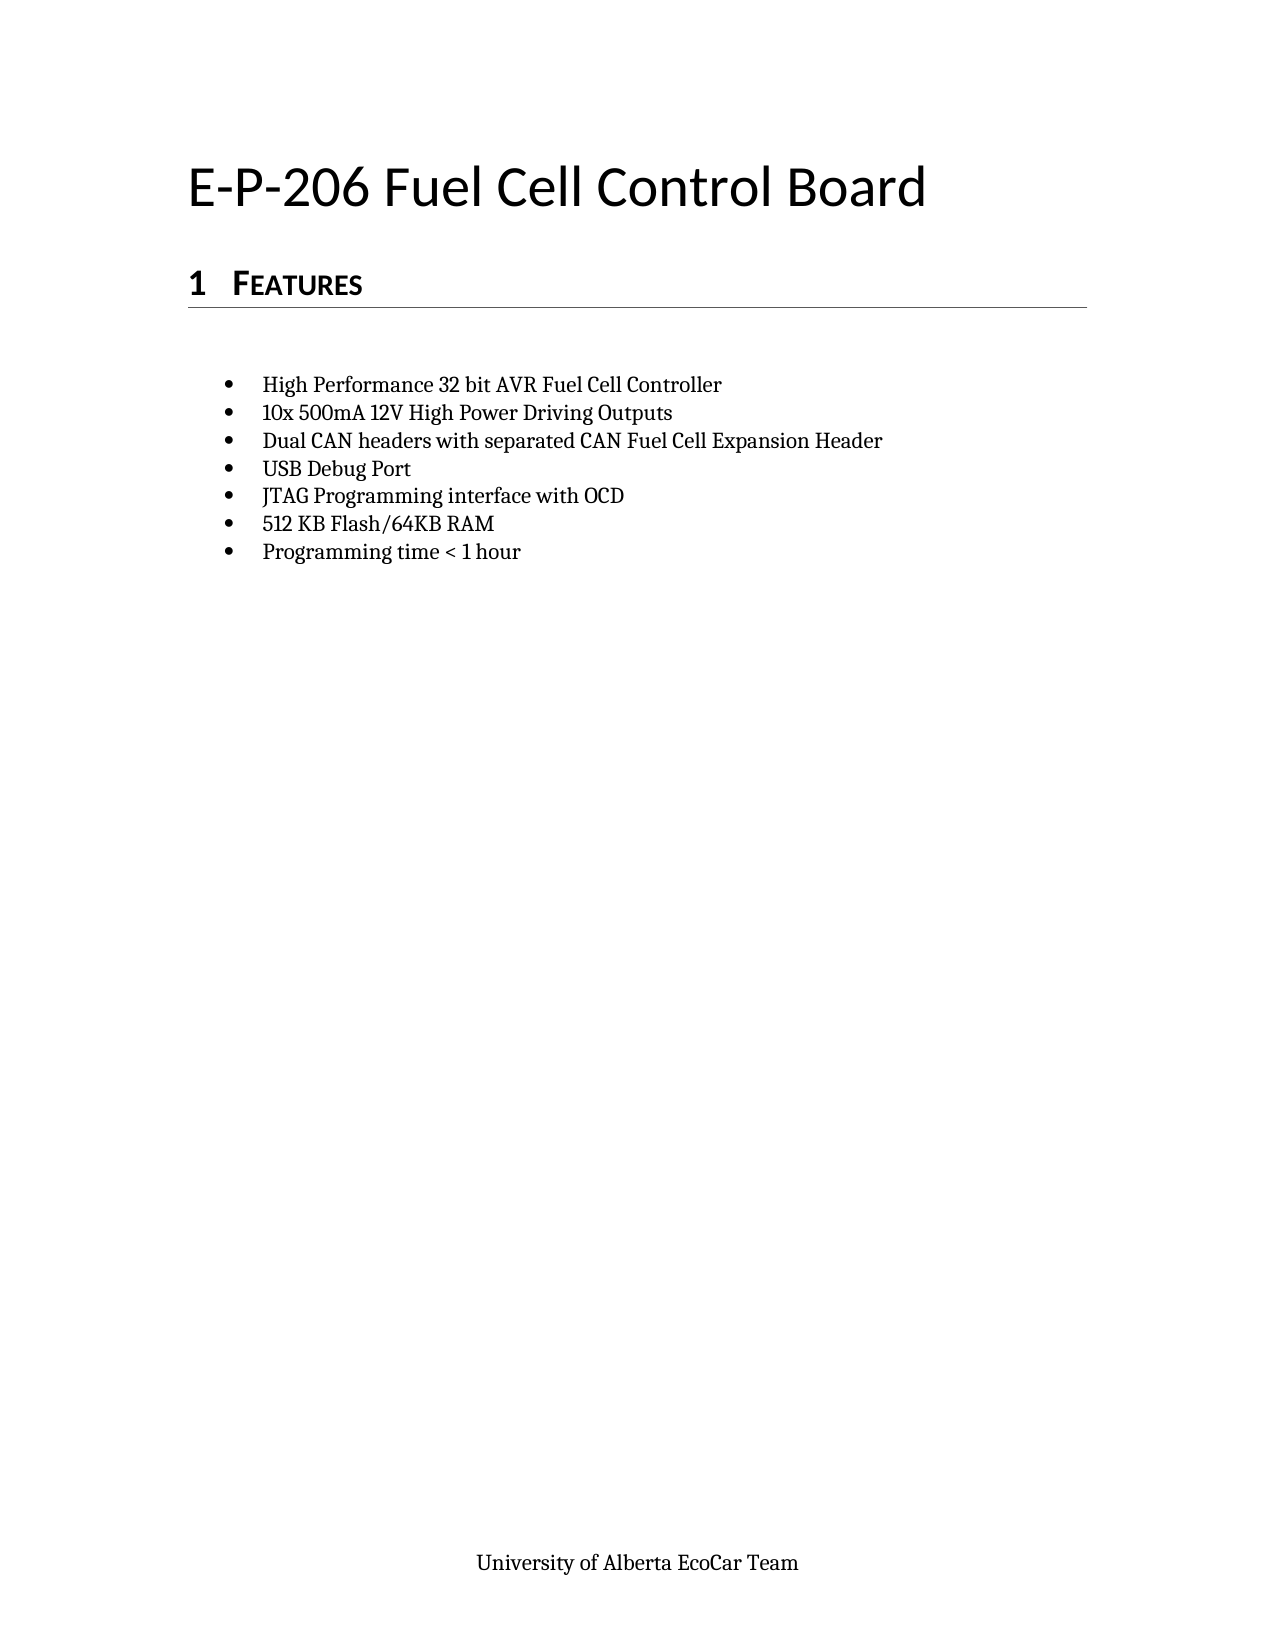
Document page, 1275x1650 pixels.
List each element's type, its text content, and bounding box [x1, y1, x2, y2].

list High Performance 32 bit AVR Fuel Cell Controller [225, 372, 1087, 398]
list Programming time < 1 hour [225, 539, 1087, 566]
subtitle Features [187, 259, 1087, 308]
title E-P-206 Fuel Cell Control Board [187, 150, 1087, 221]
list 10x 500mA 12V High Power Driving Outputs [225, 399, 1087, 426]
list 512 KB Flash/64KB RAM [225, 511, 1087, 538]
list USB Debug Port [225, 455, 1087, 482]
list Dual CAN headers with separated CAN Fuel Cell Expansion Header [225, 427, 1087, 454]
list JTAG Programming interface with OCD [225, 483, 1087, 510]
